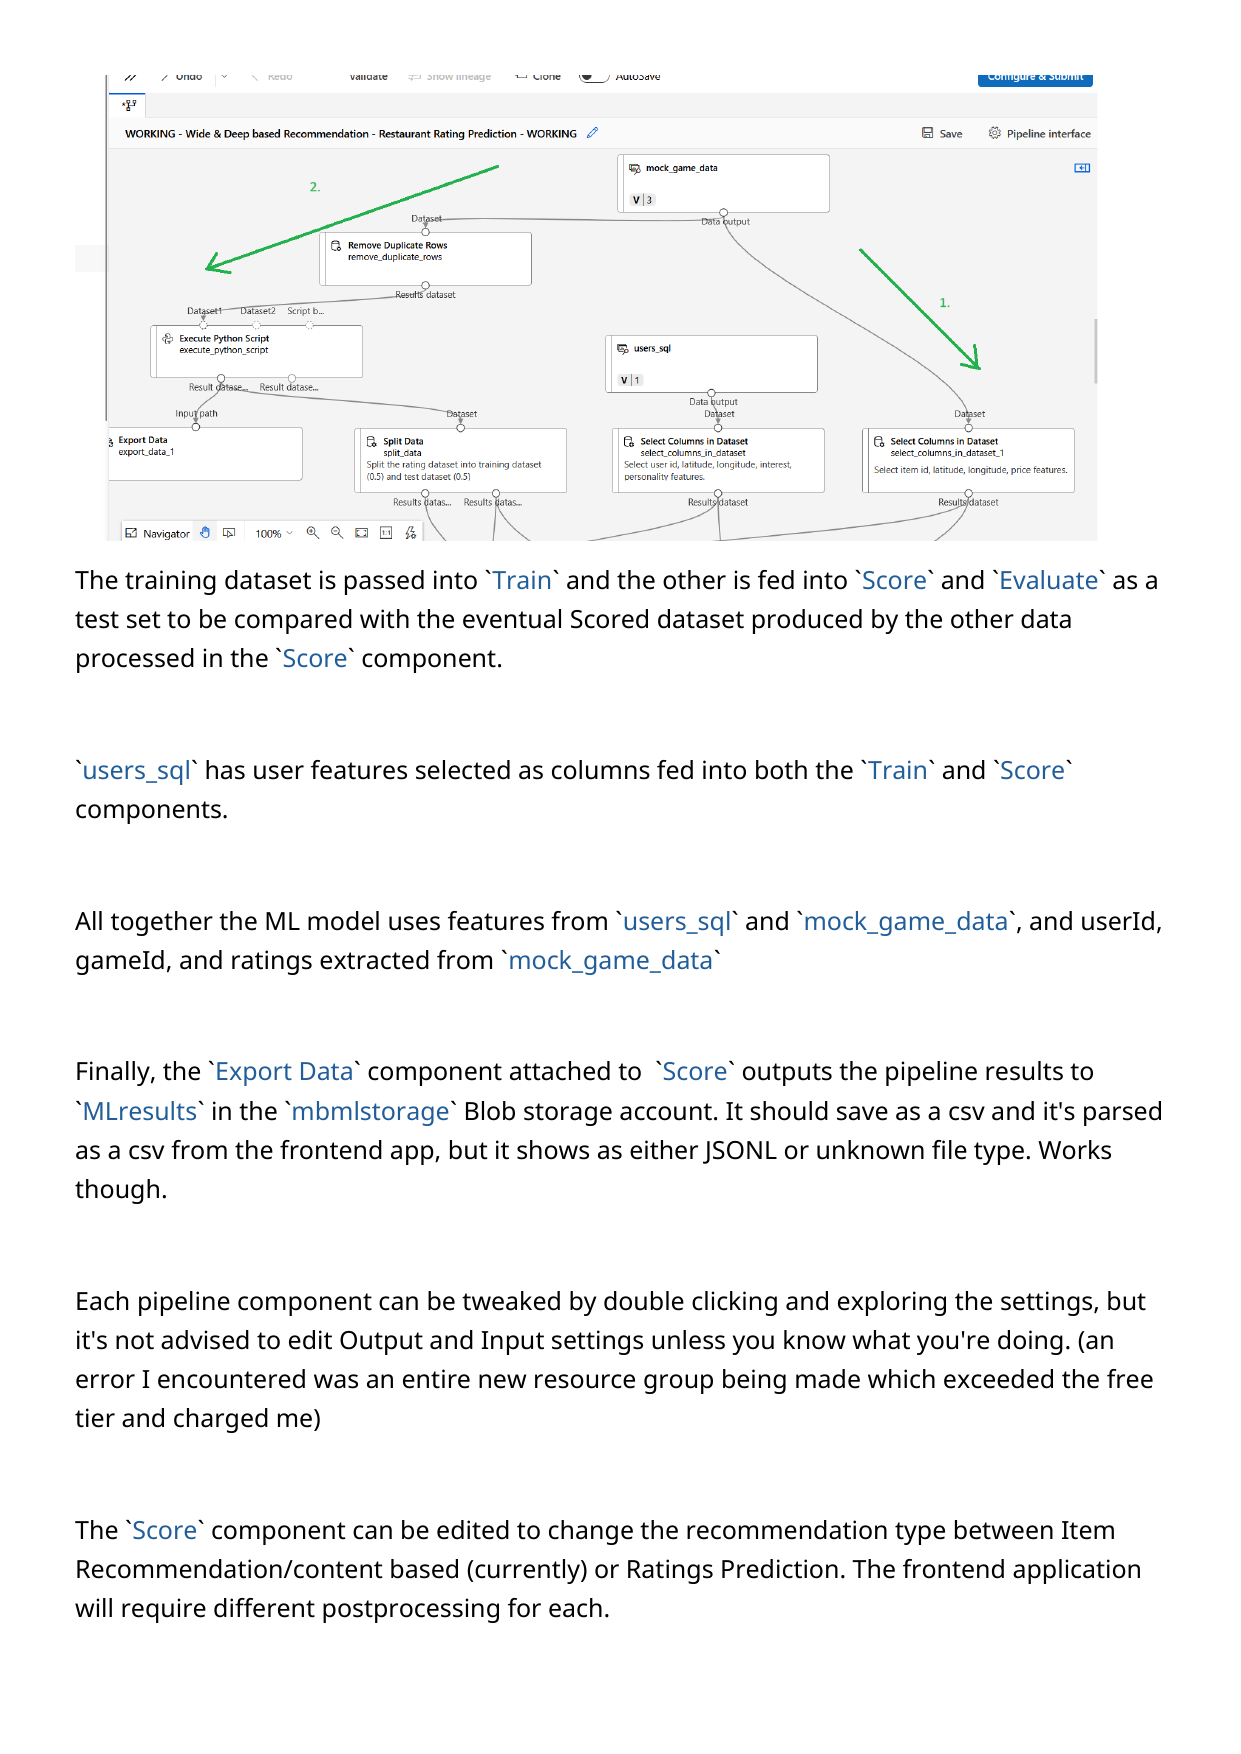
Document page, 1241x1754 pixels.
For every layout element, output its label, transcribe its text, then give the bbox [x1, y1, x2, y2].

text The `Score` component can be edited to change the recommendation type between Item Recommendation/content based (currently) or Ratings Prediction. The frontend application will require different postprocessing for each. [75, 1512, 1165, 1625]
picture [75, 75, 1098, 541]
text Each pipeline component can be tweaked by double clicking and exploring the settings, but it's not advised to edit Output and Input settings unless you know what you're doing. (an error I encountered was an entire new resource group being made which exceeded the free tier and charged me) [75, 1283, 1165, 1435]
text `users_sql` has user features selected as columns fed into both the `Train` and `Score` components. [75, 752, 1165, 826]
text All together the ML model uses features from `users_sql` and `mock_game_data`, and userId, gameId, and ratings extracted from `mock_game_data` [75, 903, 1165, 976]
text The training dataset is passed into `Train` and the other is fed into `Score` and `Evaluate` as a test set to be compared with the eventual Scored dataset produced by the other data processed in the `Score` component. [75, 562, 1165, 675]
text Finally, the `Export Data` component attached to `Score` outputs the pipeline results to `MLresults` in the `mbmlstorage` Blob storage account. It should save as a csv and it's parsed as a csv from the frontend app, but it shows as either JSONL or unknown file type. Works though. [75, 1054, 1165, 1206]
